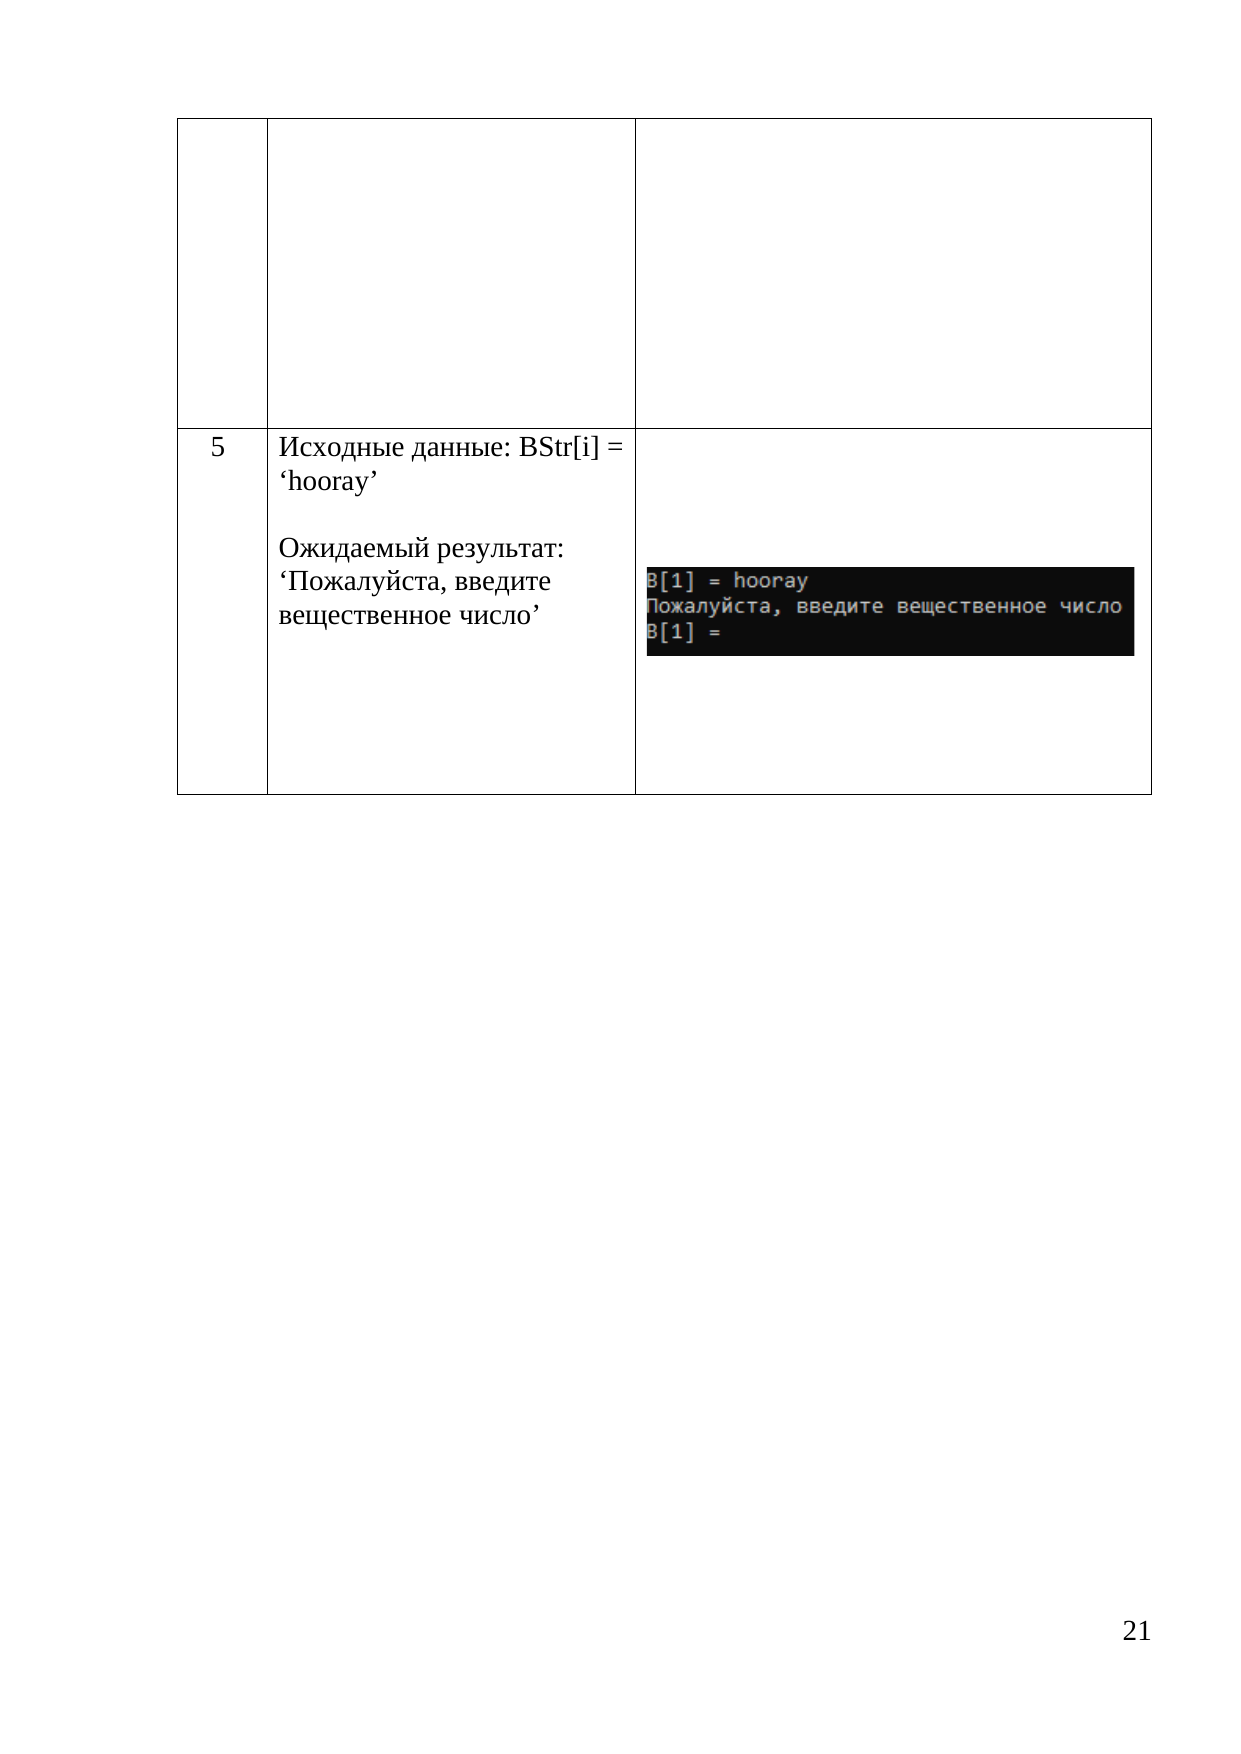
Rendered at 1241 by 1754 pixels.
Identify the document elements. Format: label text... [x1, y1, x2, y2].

table_cell 5 [178, 429, 267, 794]
table_cell [178, 119, 267, 428]
table_cell [268, 119, 635, 428]
table_cell [636, 119, 1151, 428]
picture [646, 567, 1135, 656]
table_cell Исходные данные: BStr[i] = ‘hooray’ Ожидаемый результат: ‘Пожалуйста, введите вещественное число’ [268, 429, 635, 794]
table_cell [636, 429, 1151, 794]
